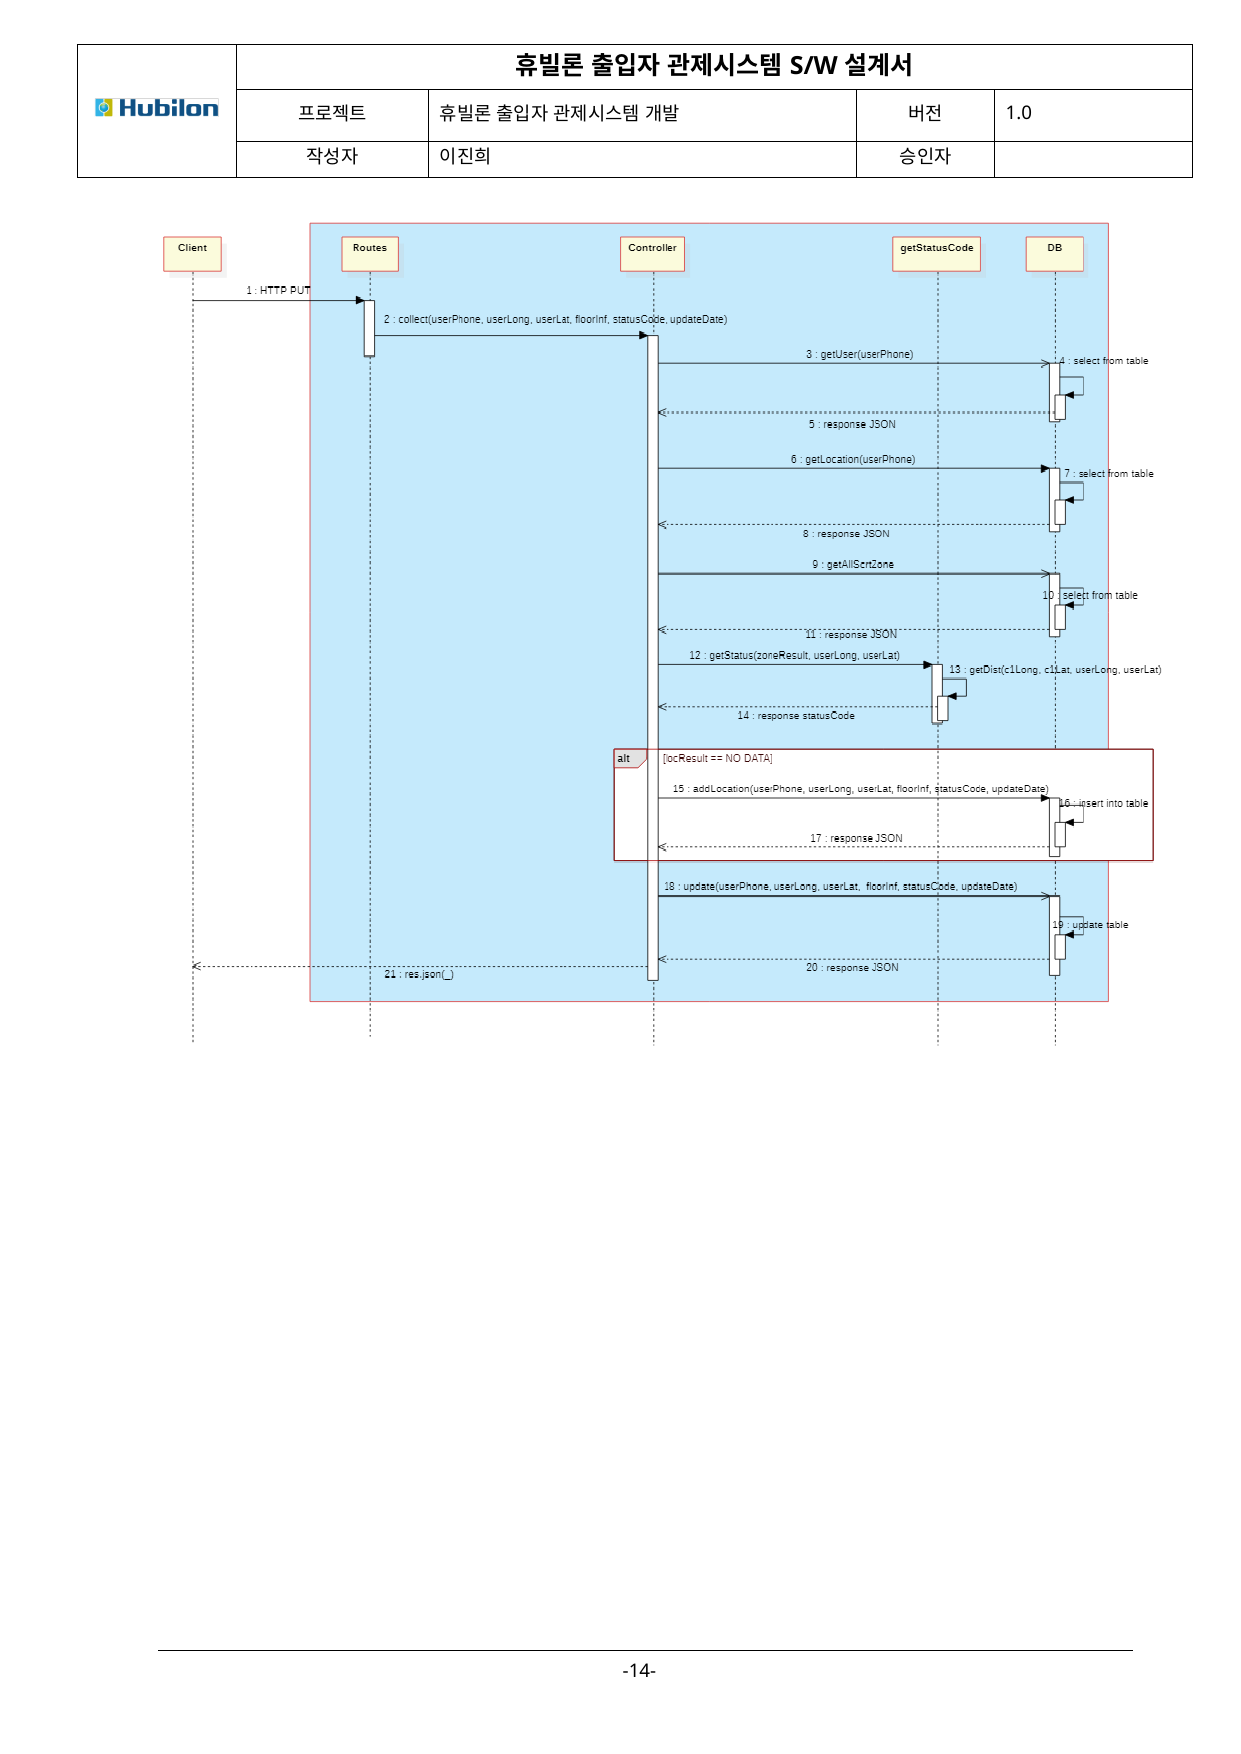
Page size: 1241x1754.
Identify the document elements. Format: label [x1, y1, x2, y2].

picture [147, 207, 1188, 1046]
picture [88, 71, 225, 144]
